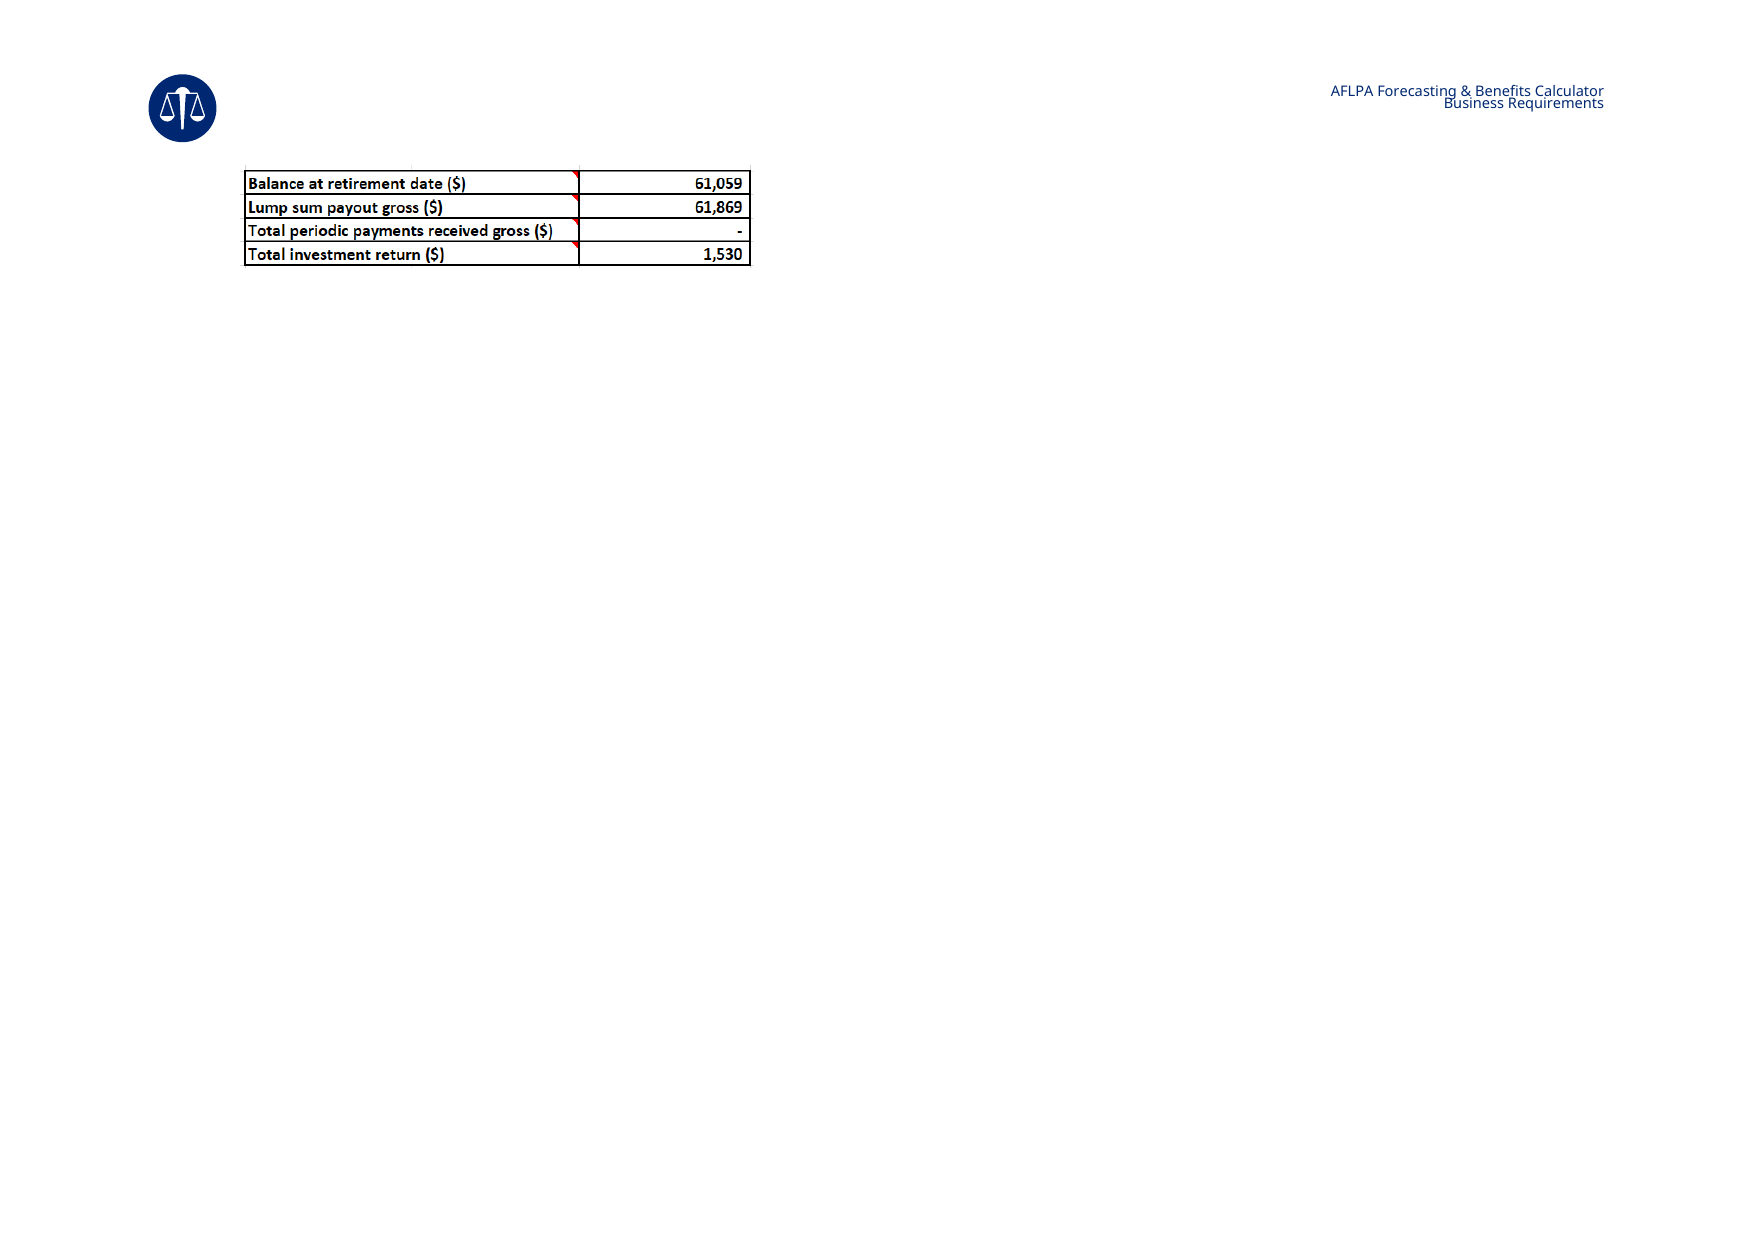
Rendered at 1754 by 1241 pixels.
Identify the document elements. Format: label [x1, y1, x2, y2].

picture [240, 165, 754, 268]
